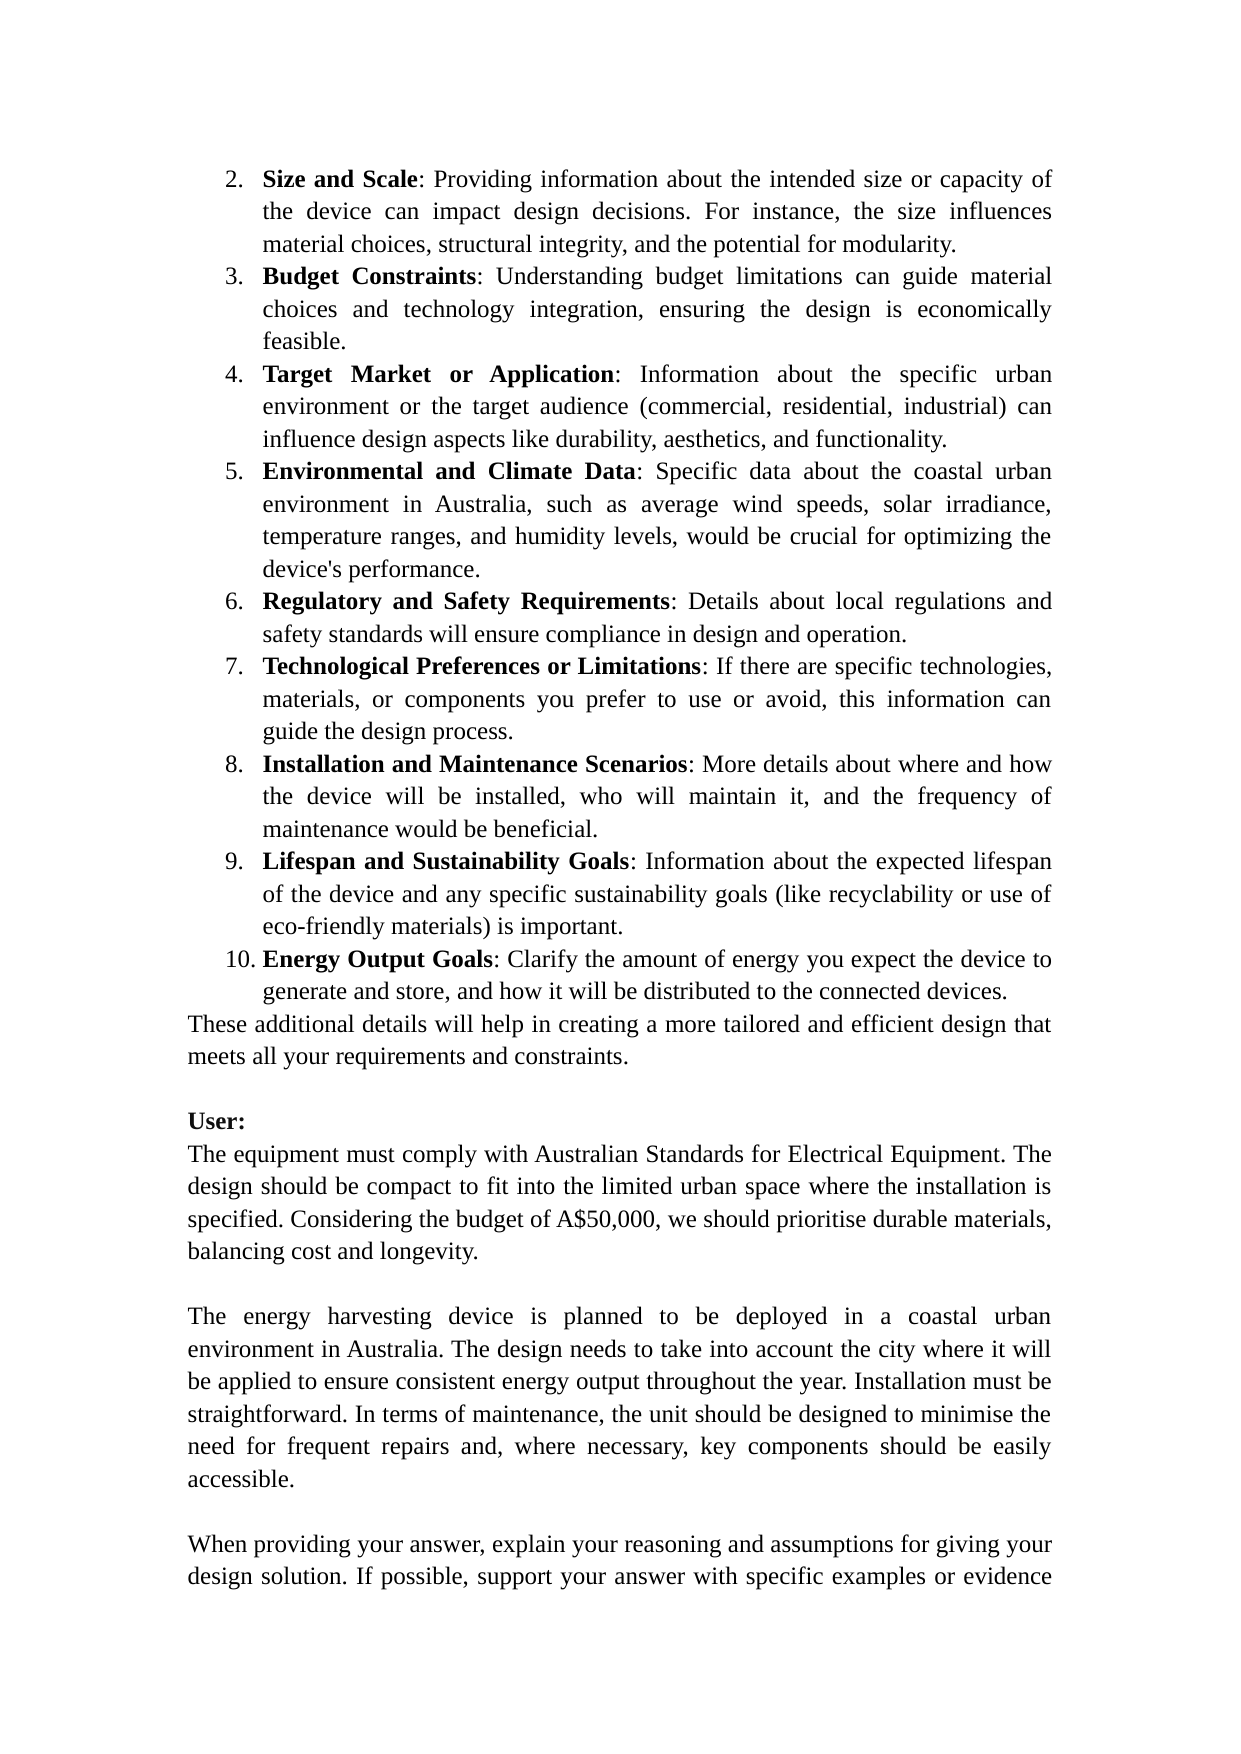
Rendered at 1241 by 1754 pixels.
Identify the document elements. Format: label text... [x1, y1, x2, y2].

text These additional details will help in creating a more tailored and efficient design that meets all your requirements and constraints. [187, 1007, 1053, 1072]
list Lifespan and Sustainability Goals: Information about the expected lifespan of the device and any specific sustainability goals (like recyclability or use of eco-friendly materials) is important. [225, 844, 1053, 942]
list Target Market or Application: Information about the specific urban environment or the target audience (commercial, residential, industrial) can influence design aspects like durability, aesthetics, and functionality. [225, 357, 1053, 454]
list Regulatory and Safety Requirements: Details about local regulations and safety standards will ensure compliance in design and operation. [225, 584, 1053, 649]
list Environmental and Climate Data: Specific data about the coastal urban environment in Australia, such as average wind speeds, solar irradiance, temperature ranges, and humidity levels, would be crucial for optimizing the device's performance. [225, 454, 1053, 584]
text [187, 1527, 1053, 1592]
text User: [187, 1104, 1053, 1137]
list Size and Scale: Providing information about the intended size or capacity of the device can impact design decisions. For instance, the size influences material choices, structural integrity, and the potential for modularity. [225, 162, 1053, 259]
list Budget Constraints: Understanding budget limitations can guide material choices and technology integration, ensuring the design is economically feasible. [225, 259, 1053, 357]
text The energy harvesting device is planned to be deployed in a coastal urban environment in Australia. The design needs to take into account the city where it will be applied to ensure consistent energy output throughout the year. Installation must be straightforward. In terms of maintenance, the unit should be designed to minimise the need for frequent repairs and, where necessary, key components should be easily accessible. [187, 1299, 1053, 1494]
list Technological Preferences or Limitations: If there are specific technologies, materials, or components you prefer to use or avoid, this information can guide the design process. [225, 649, 1053, 747]
list Energy Output Goals: Clarify the amount of energy you expect the device to generate and store, and how it will be distributed to the connected devices. [225, 942, 1053, 1007]
text The equipment must comply with Australian Standards for Electrical Equipment. The design should be compact to fit into the limited urban space where the installation is specified. Considering the budget of A$50,000, we should prioritise durable materials, balancing cost and longevity. [187, 1137, 1053, 1267]
list Installation and Maintenance Scenarios: More details about where and how the device will be installed, who will maintain it, and the frequency of maintenance would be beneficial. [225, 747, 1053, 844]
